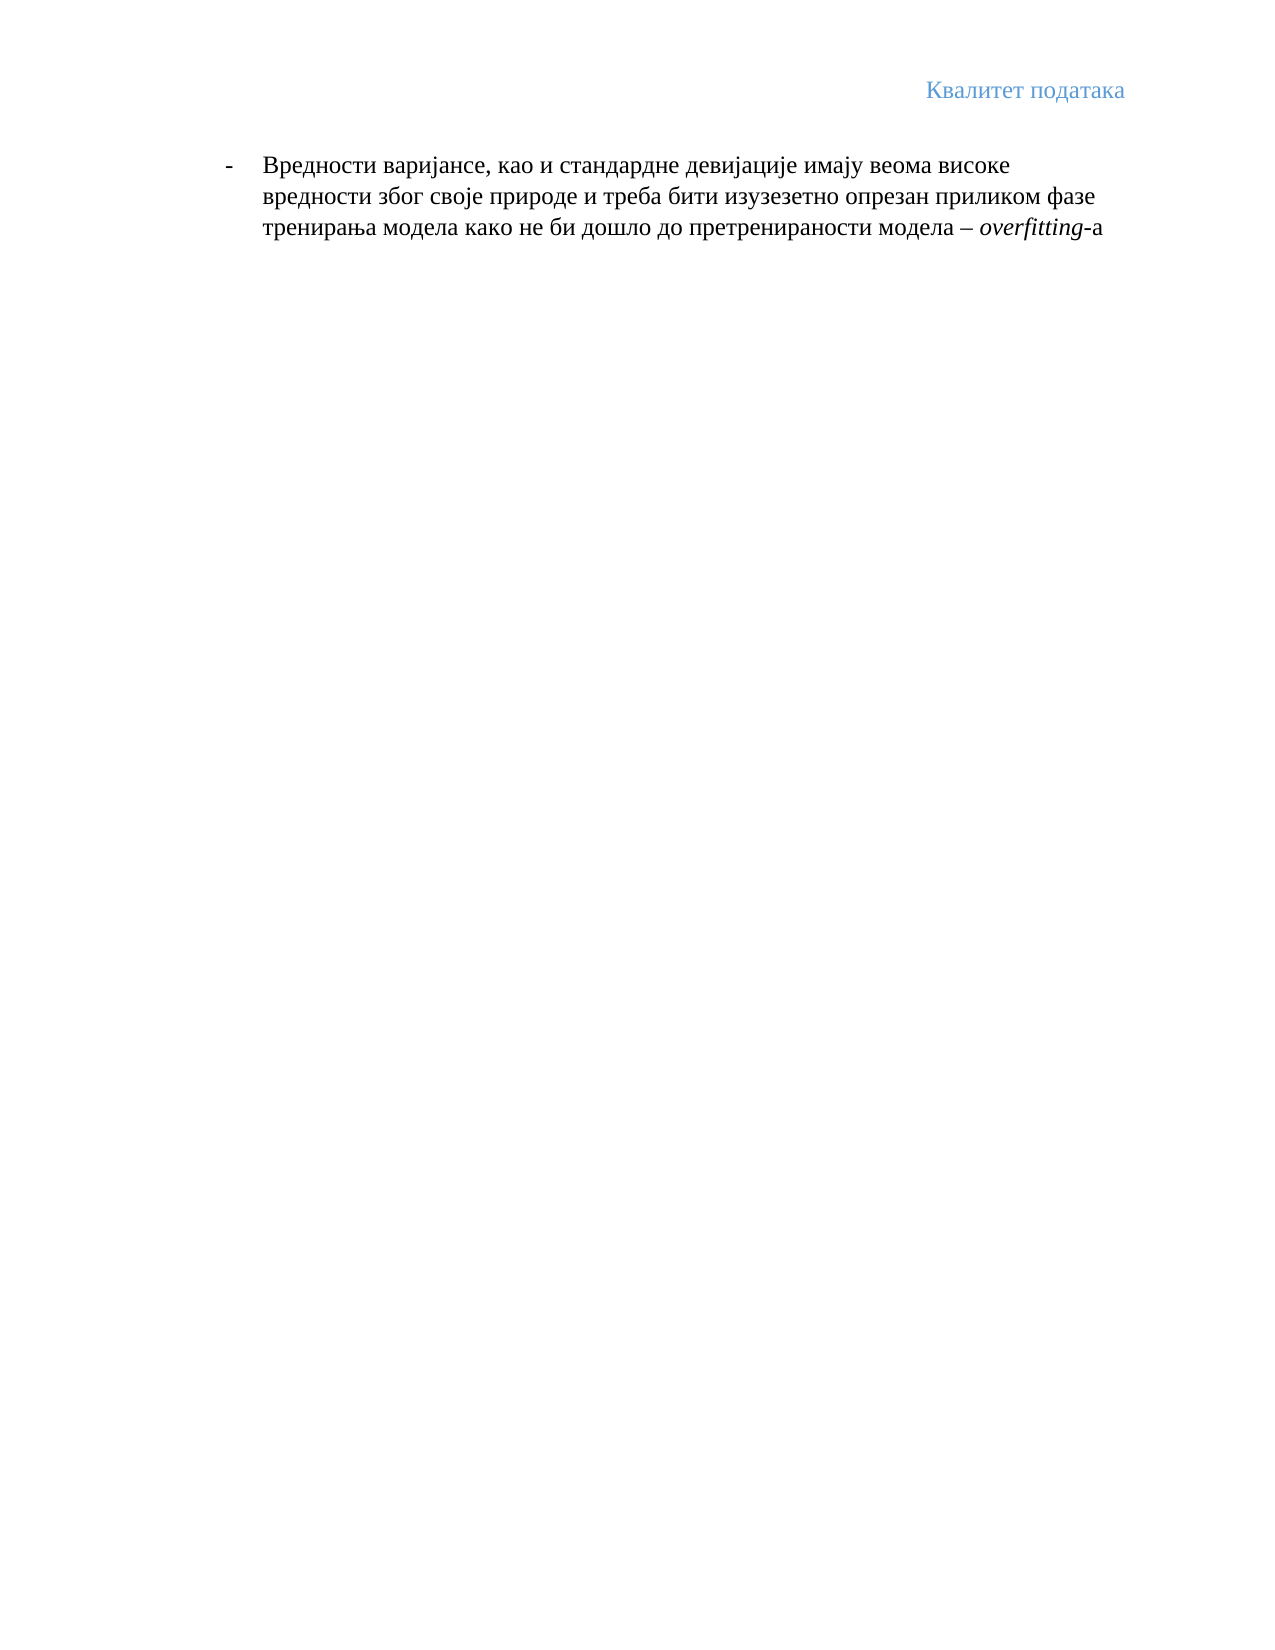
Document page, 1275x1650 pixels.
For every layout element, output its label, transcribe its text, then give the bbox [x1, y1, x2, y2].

list Вредности варијансе, као и стандардне девијације имају веома високе вредности због своје природе и треба бити изузезетно опрезан приликом фазе тренирања модела како не би дошло до претренираности модела – overfitting-a [225, 150, 1125, 241]
